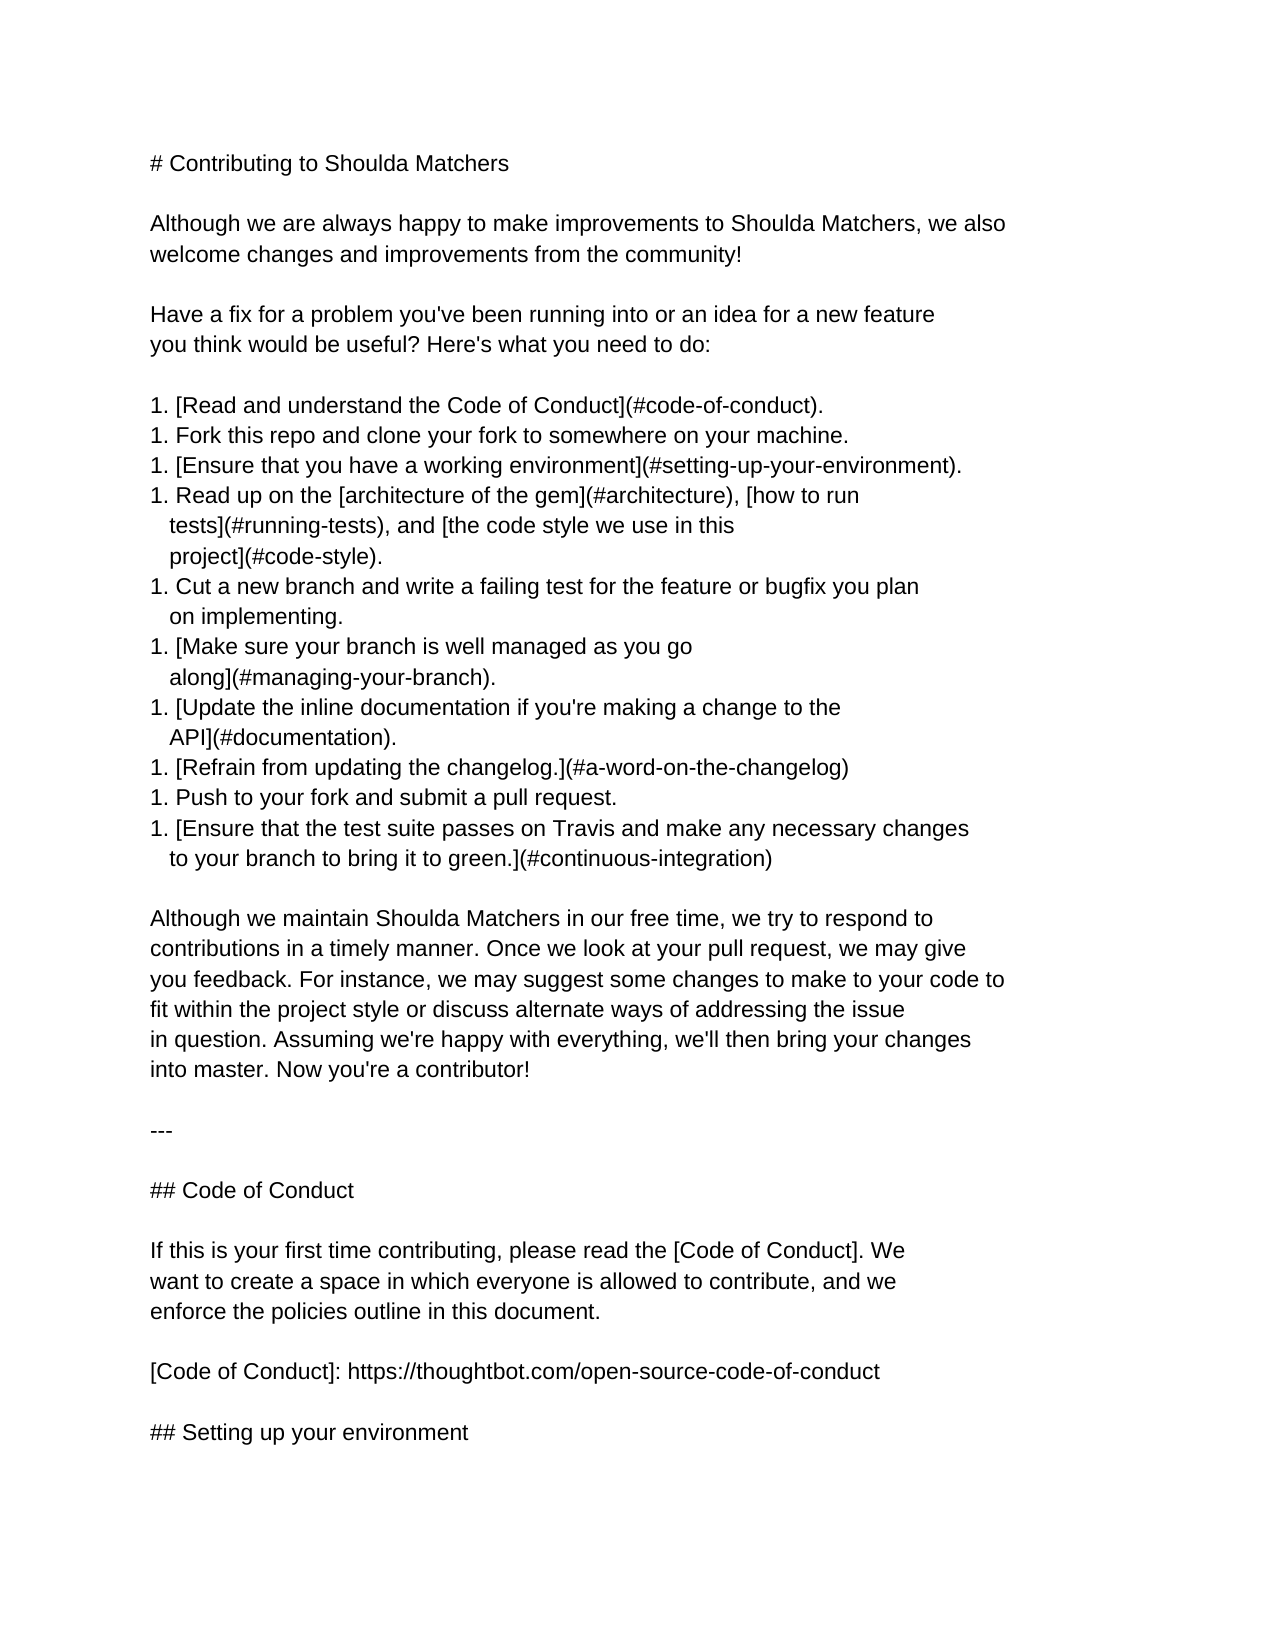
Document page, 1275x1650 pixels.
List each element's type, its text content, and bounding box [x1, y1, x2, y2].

text 1. Read up on the [architecture of the gem](#architecture), [how to run [150, 482, 1125, 509]
text [Code of Conduct]: https://thoughtbot.com/open-source-code-of-conduct [150, 1358, 1125, 1385]
text project](#code-style). [150, 543, 1125, 569]
text Have a fix for a problem you've been running into or an idea for a new feature [150, 301, 1125, 327]
text Although we are always happy to make improvements to Shoulda Matchers, we also [150, 210, 1125, 237]
text in question. Assuming we're happy with everything, we'll then bring your changes [150, 1026, 1125, 1052]
text enforce the policies outline in this document. [150, 1298, 1125, 1324]
text Although we maintain Shoulda Matchers in our free time, we try to respond to [150, 905, 1125, 932]
text ## Setting up your environment [150, 1419, 1125, 1445]
text ## Code of Conduct [150, 1177, 1125, 1203]
text along](#managing-your-branch). [150, 663, 1125, 690]
text API](#documentation). [150, 724, 1125, 750]
text into master. Now you're a contributor! [150, 1056, 1125, 1083]
text 1. [Update the inline documentation if you're making a change to the [150, 694, 1125, 720]
text 1. [Refrain from updating the changelog.](#a-word-on-the-changelog) [150, 754, 1125, 781]
text If this is your first time contributing, please read the [Code of Conduct]. We [150, 1237, 1125, 1264]
text to your branch to bring it to green.](#continuous-integration) [150, 845, 1125, 871]
text fit within the project style or discuss alternate ways of addressing the issue [150, 996, 1125, 1022]
text 1. [Ensure that you have a working environment](#setting-up-your-environment). [150, 452, 1125, 478]
text you think would be useful? Here's what you need to do: [150, 331, 1125, 358]
text 1. [Read and understand the Code of Conduct](#code-of-conduct). [150, 392, 1125, 418]
text 1. Cut a new branch and write a failing test for the feature or bugfix you plan [150, 573, 1125, 599]
text welcome changes and improvements from the community! [150, 241, 1125, 267]
text you feedback. For instance, we may suggest some changes to make to your code to [150, 966, 1125, 992]
text # Contributing to Shoulda Matchers [150, 150, 1125, 176]
text tests](#running-tests), and [the code style we use in this [150, 512, 1125, 539]
text contributions in a timely manner. Once we look at your pull request, we may give [150, 935, 1125, 962]
text 1. Fork this repo and clone your fork to somewhere on your machine. [150, 422, 1125, 448]
text on implementing. [150, 603, 1125, 629]
text 1. [Make sure your branch is well managed as you go [150, 633, 1125, 660]
text --- [150, 1117, 1125, 1143]
text want to create a space in which everyone is allowed to contribute, and we [150, 1268, 1125, 1294]
text 1. Push to your fork and submit a pull request. [150, 784, 1125, 811]
text 1. [Ensure that the test suite passes on Travis and make any necessary changes [150, 814, 1125, 841]
